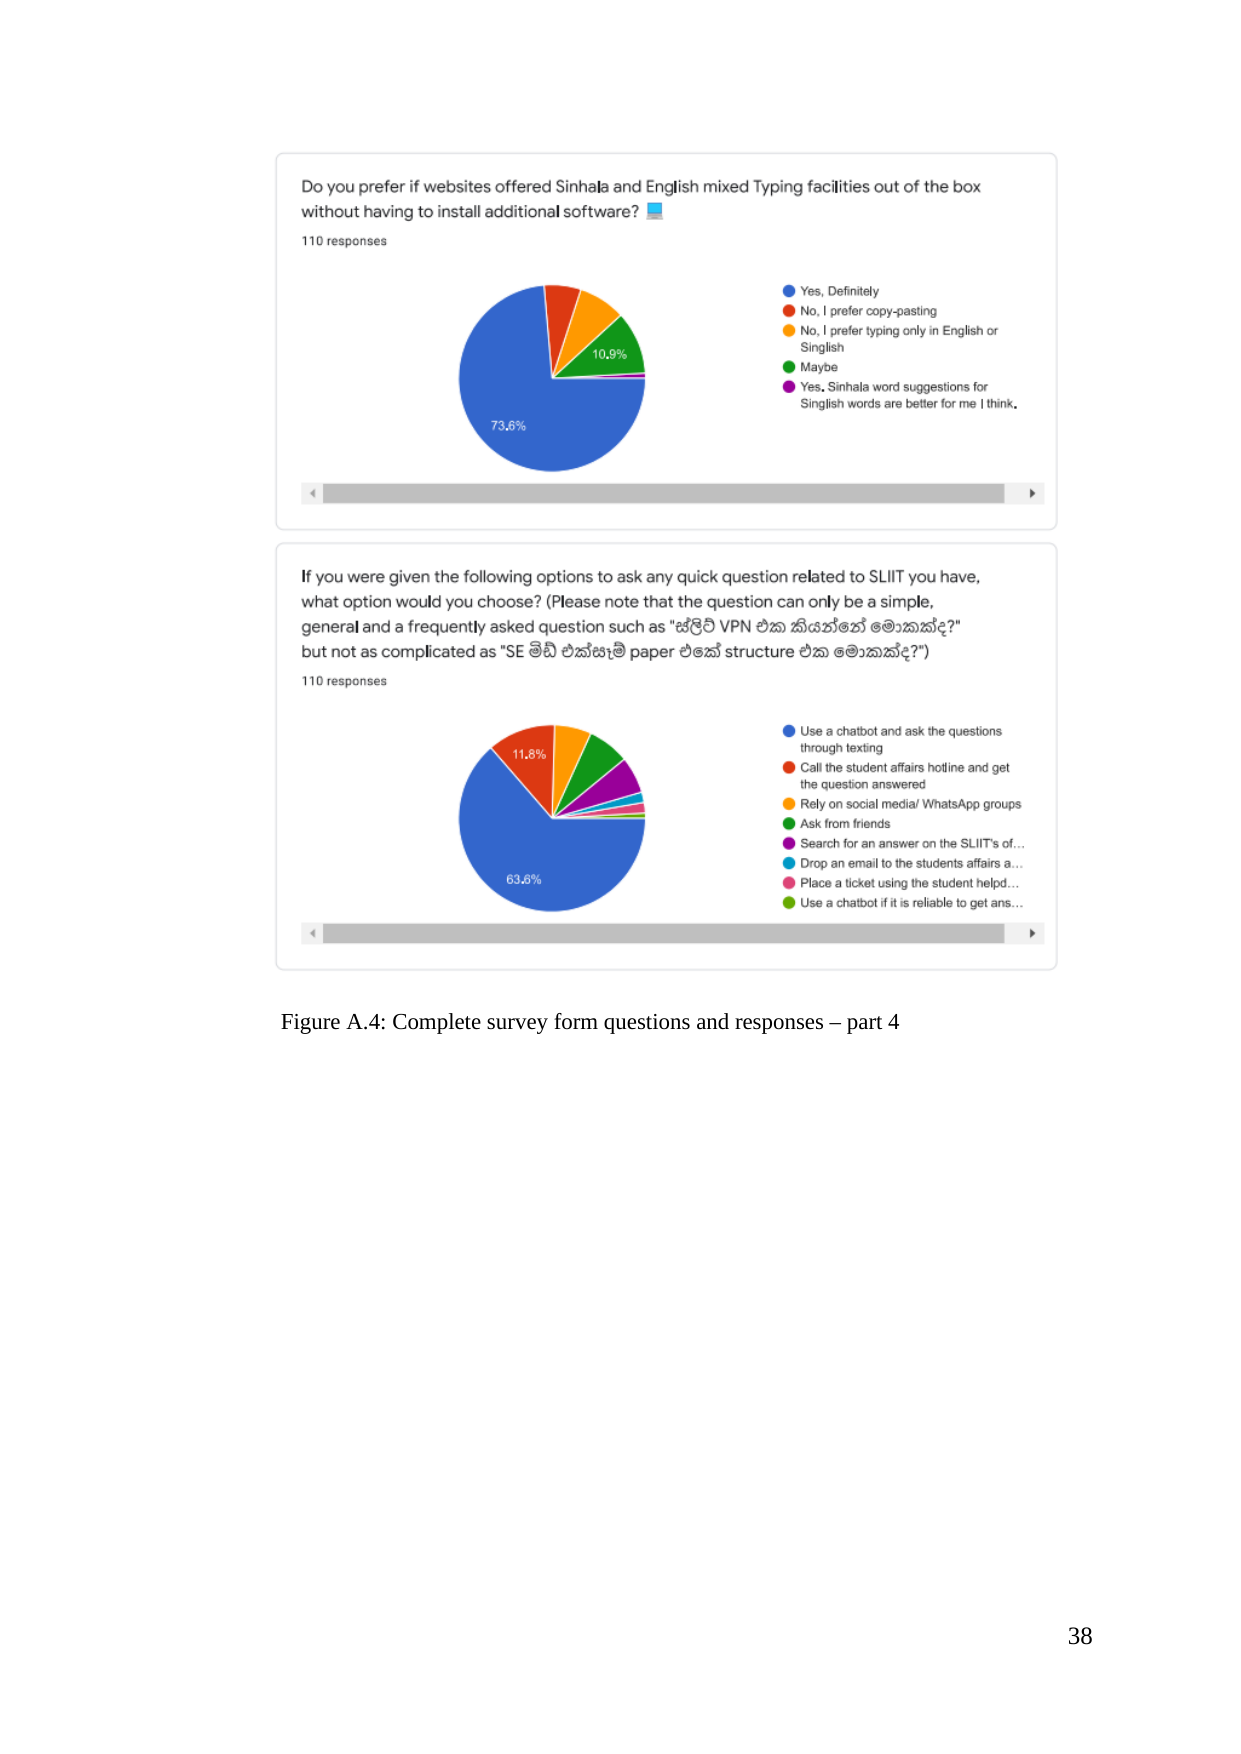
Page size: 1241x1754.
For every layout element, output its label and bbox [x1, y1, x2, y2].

picture [236, 147, 1093, 999]
